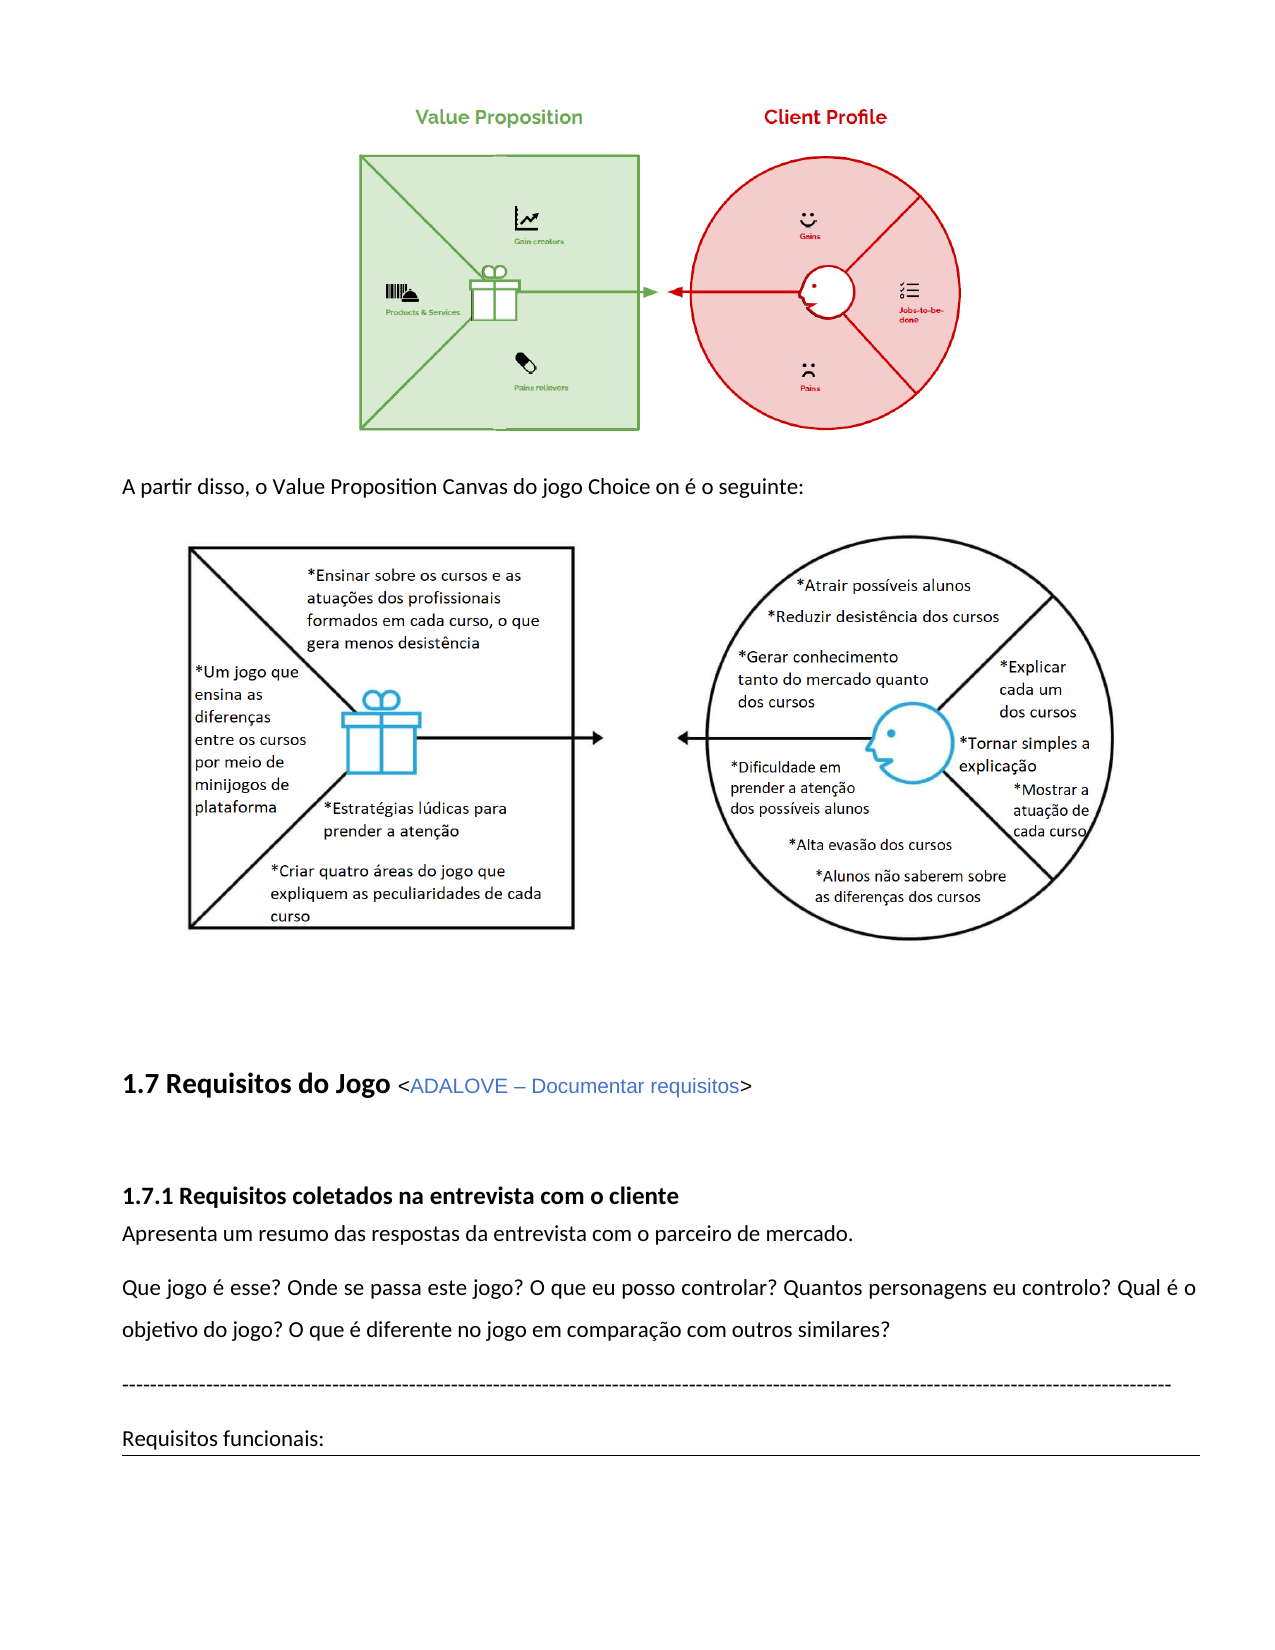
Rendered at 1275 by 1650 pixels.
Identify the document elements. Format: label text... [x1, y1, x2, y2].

text Apresenta um resumo das respostas da entrevista com o parceiro de mercado. [122, 1219, 1200, 1247]
text Que jogo é esse? Onde se passa este jogo? O que eu posso controlar? Quantos personagens eu controlo? Qual é o objetivo do jogo? O que é diferente no jogo em comparação com outros similares? [122, 1273, 1200, 1343]
text 1.7 Requisitos do Jogo <ADALOVE – Documentar requisitos> [122, 1066, 1200, 1101]
text A partir disso, o Value Proposition Canvas do jogo Choice on é o seguinte: [122, 472, 1200, 500]
text Requisitos funcionais: [122, 1424, 1200, 1455]
picture [148, 525, 1173, 951]
text ------------------------------------------------------------------------------------------------------------------------------------------------------ [122, 1370, 1200, 1398]
picture [349, 97, 973, 448]
text 1.7.1 Requisitos coletados na entrevista com o cliente [122, 1180, 1200, 1210]
